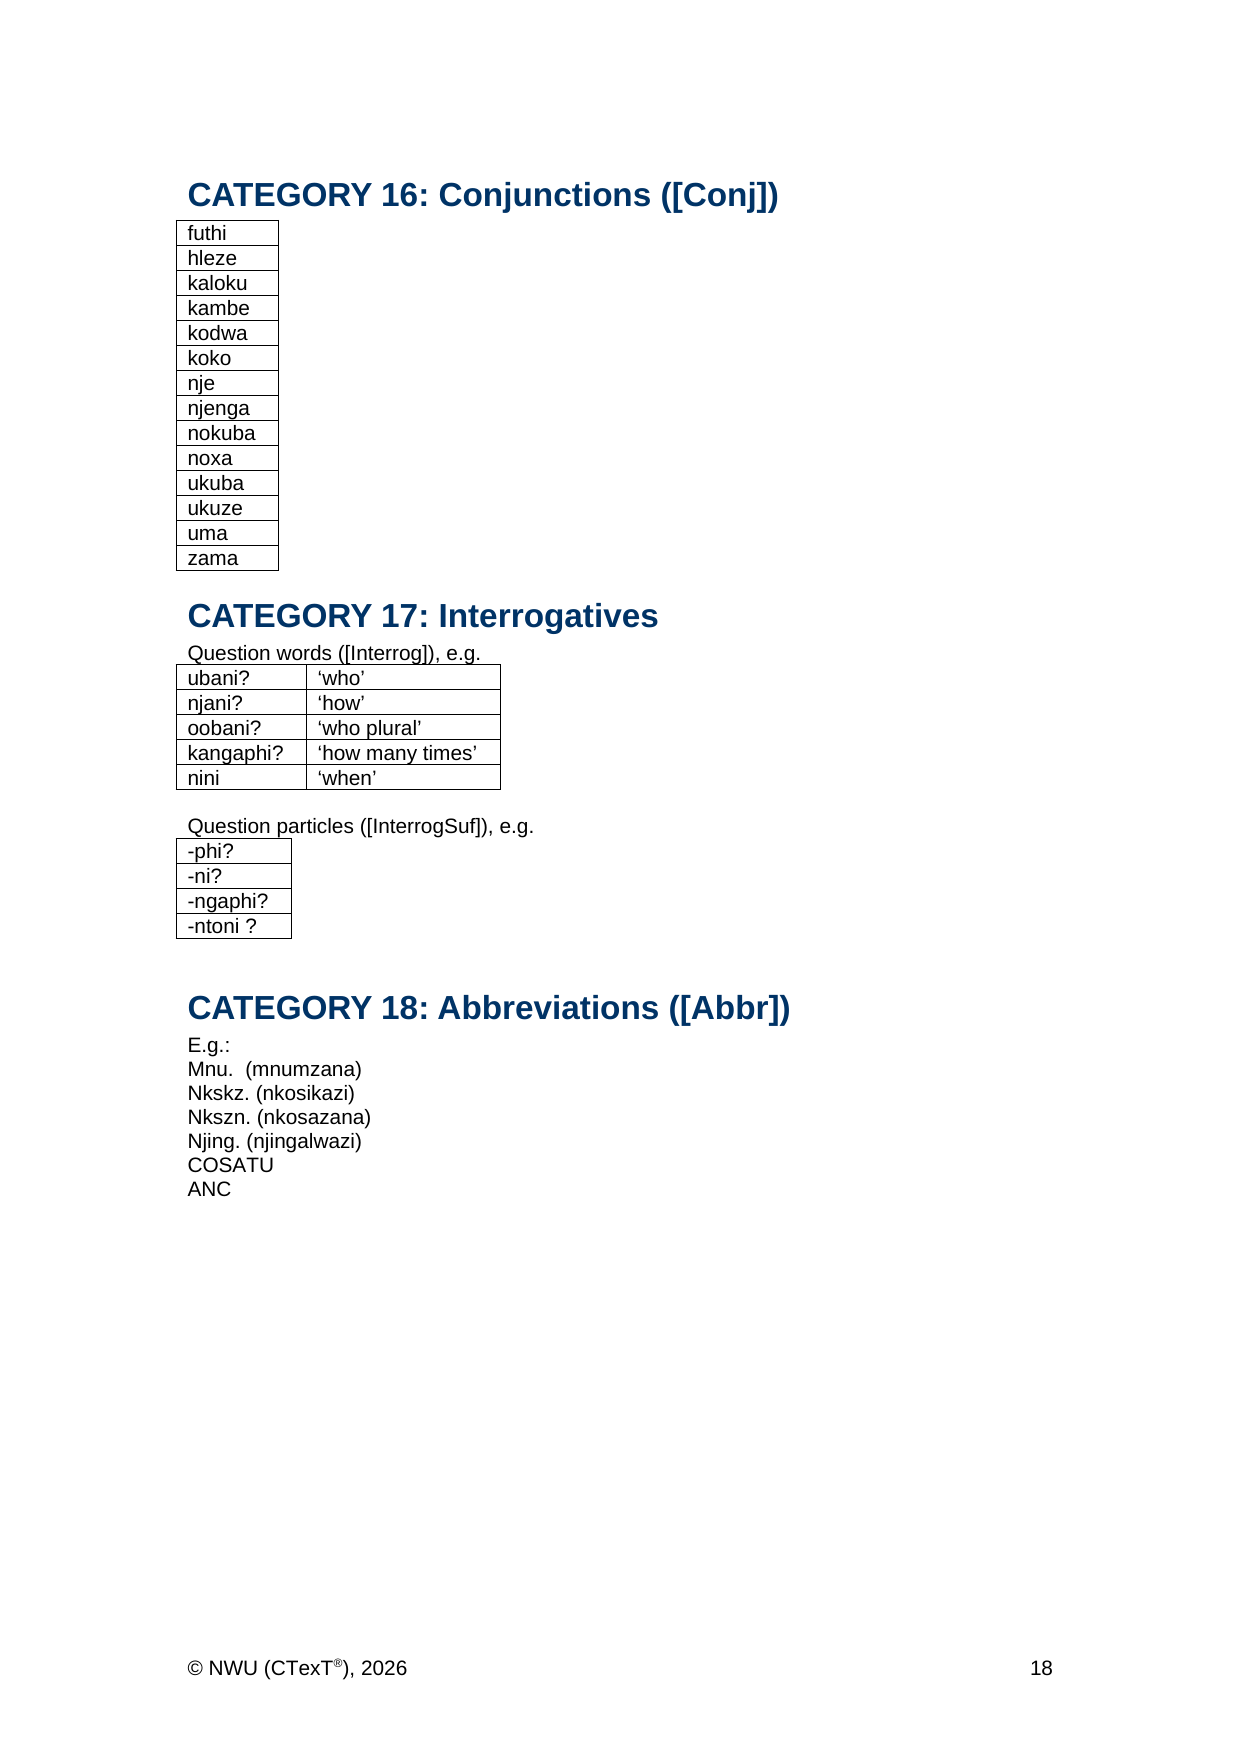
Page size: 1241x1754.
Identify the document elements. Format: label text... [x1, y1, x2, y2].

table_header futhi [177, 221, 278, 245]
table_cell nokuba [177, 421, 278, 445]
text COSATU [187, 1153, 1053, 1177]
table_header ubani? [177, 665, 306, 689]
table_cell kodwa [177, 321, 278, 345]
table_cell ‘who plural’ [307, 715, 500, 739]
table_header ‘who’ [307, 665, 500, 689]
text ANC [187, 1177, 1053, 1201]
table_cell njenga [177, 396, 278, 420]
subtitle CATEGORY 16: Conjunctions ([Conj]) [187, 175, 1053, 213]
table_cell ‘how many times’ [307, 740, 500, 764]
table_cell kangaphi? [177, 740, 306, 764]
table_cell koko [177, 346, 278, 370]
table_cell ukuba [177, 471, 278, 495]
table_cell kaloku [177, 271, 278, 295]
table_cell hleze [177, 246, 278, 270]
table_cell -ni? [177, 864, 291, 888]
table_cell kambe [177, 296, 278, 320]
table_cell ukuze [177, 496, 278, 520]
table_cell ‘when’ [307, 765, 500, 789]
table_cell uma [177, 521, 278, 545]
subtitle CATEGORY 17: Interrogatives [187, 596, 1053, 634]
text Nkszn. (nkosazana) [187, 1105, 1053, 1129]
table_cell -ntoni ? [177, 914, 291, 938]
table_cell zama [177, 546, 278, 570]
text E.g.: [187, 1033, 1053, 1057]
table_cell nini [177, 765, 306, 789]
table_cell ‘how’ [307, 690, 500, 714]
table_cell -ngaphi? [177, 889, 291, 913]
table_cell noxa [177, 446, 278, 470]
text Question words ([Interrog]), e.g. [187, 640, 1053, 664]
text Question particles ([InterrogSuf]), e.g. [187, 814, 1053, 838]
text Mnu. (mnumzana) [187, 1057, 1053, 1081]
table_header -phi? [177, 839, 291, 863]
table_cell nje [177, 371, 278, 395]
table_cell njani? [177, 690, 306, 714]
subtitle CATEGORY 18: Abbreviations ([Abbr]) [187, 988, 1053, 1027]
text Nkskz. (nkosikazi) [187, 1081, 1053, 1105]
text Njing. (njingalwazi) [187, 1129, 1053, 1153]
table_cell oobani? [177, 715, 306, 739]
